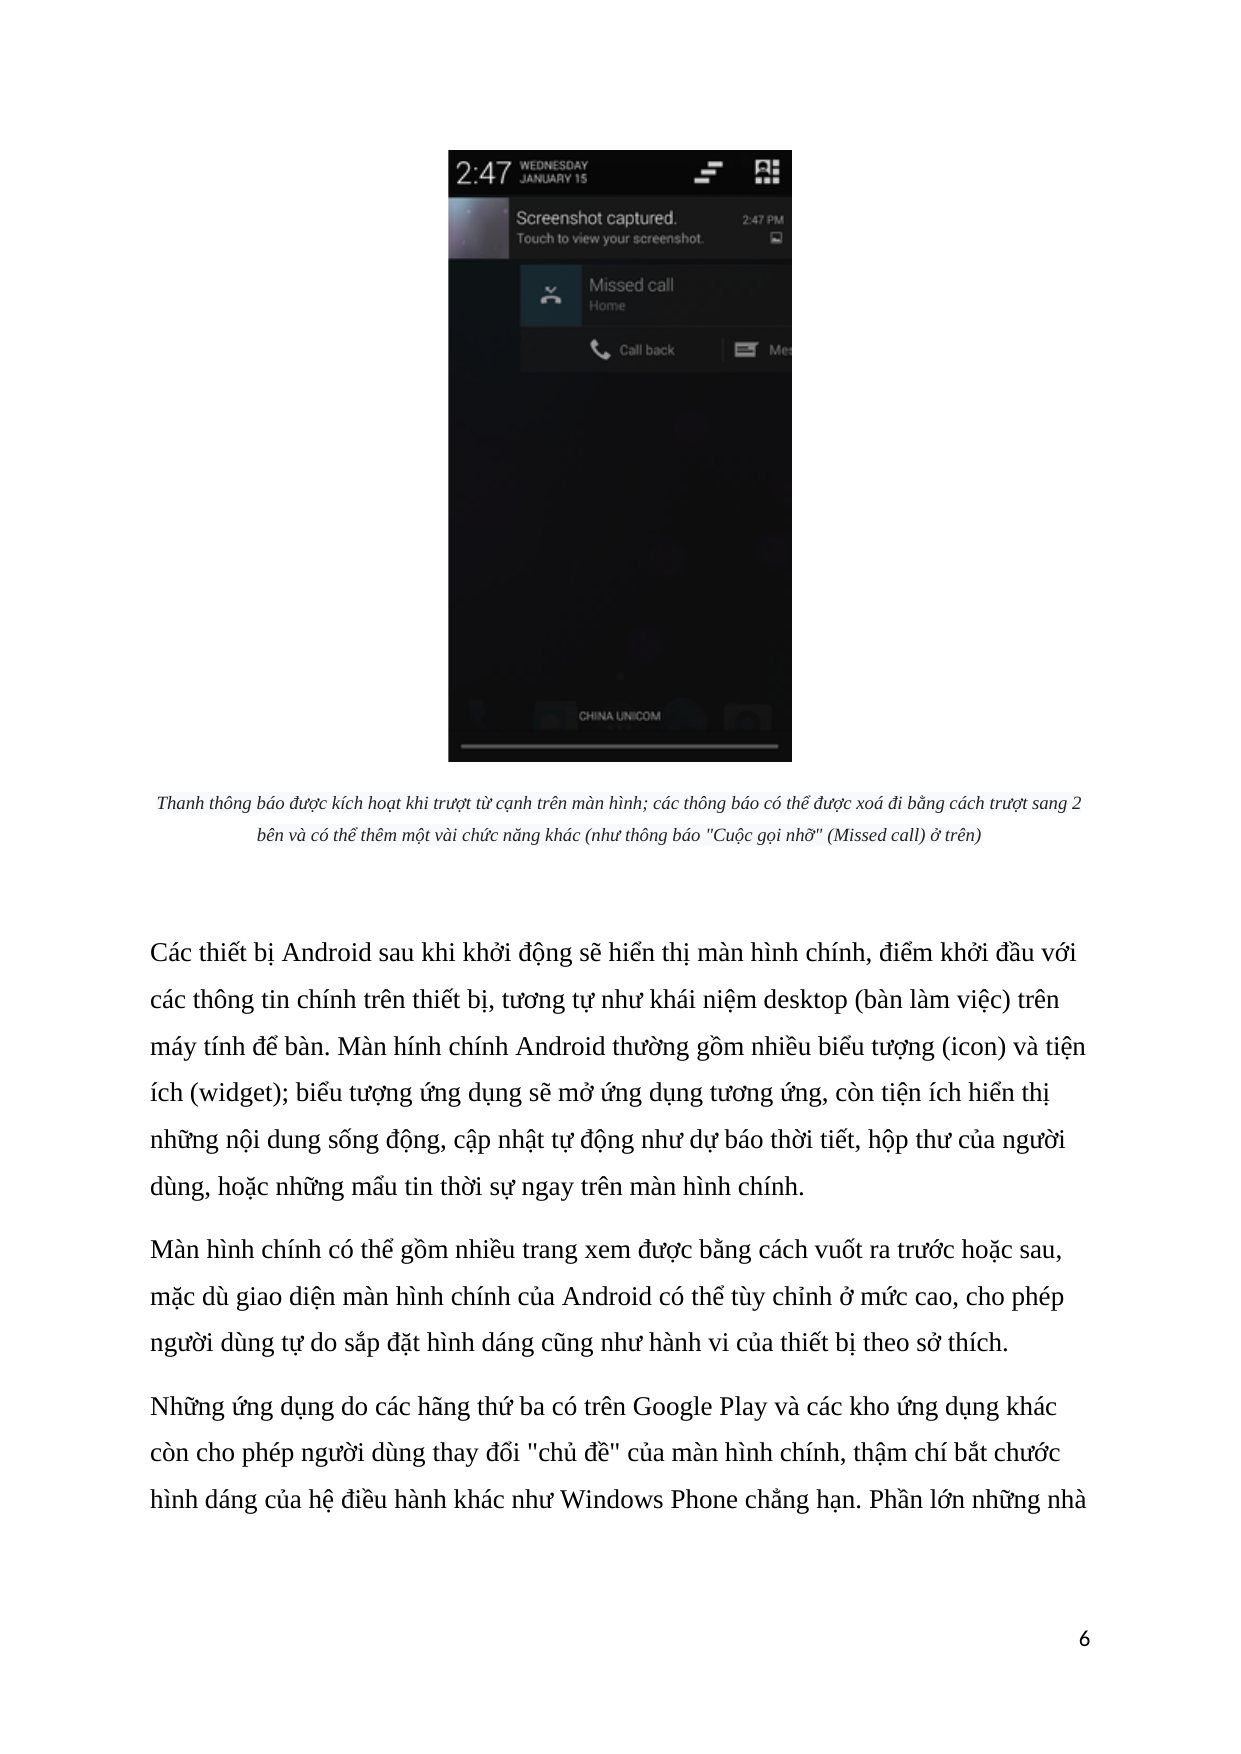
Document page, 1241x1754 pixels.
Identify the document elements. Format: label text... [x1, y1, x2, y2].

text Màn hình chính có thể gồm nhiều trang xem được bằng cách vuốt ra trước hoặc sau, mặc dù giao diện màn hình chính của Android có thể tùy chỉnh ở mức cao, cho phép người dùng tự do sắp đặt hình dáng cũng như hành vi của thiết bị theo sở thích. [150, 1233, 1090, 1357]
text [150, 1390, 1090, 1514]
picture [448, 150, 792, 762]
text Thanh thông báo được kích hoạt khi trượt từ cạnh trên màn hình; các thông báo có thể được xoá đi bằng cách trượt sang 2 bên và có thể thêm một vài chức năng khác (như thông báo "Cuộc gọi nhỡ" (Missed call) ở trên) [150, 792, 1090, 846]
text Các thiết bị Android sau khi khởi động sẽ hiển thị màn hình chính, điểm khởi đầu với các thông tin chính trên thiết bị, tương tự như khái niệm desktop (bàn làm việc) trên máy tính để bàn. Màn hính chính Android thường gồm nhiều biểu tượng (icon) và tiện ích (widget); biểu tượng ứng dụng sẽ mở ứng dụng tương ứng, còn tiện ích hiển thị những nội dung sống động, cập nhật tự động như dự báo thời tiết, hộp thư của người dùng, hoặc những mẩu tin thời sự ngay trên màn hình chính. [150, 936, 1090, 1201]
